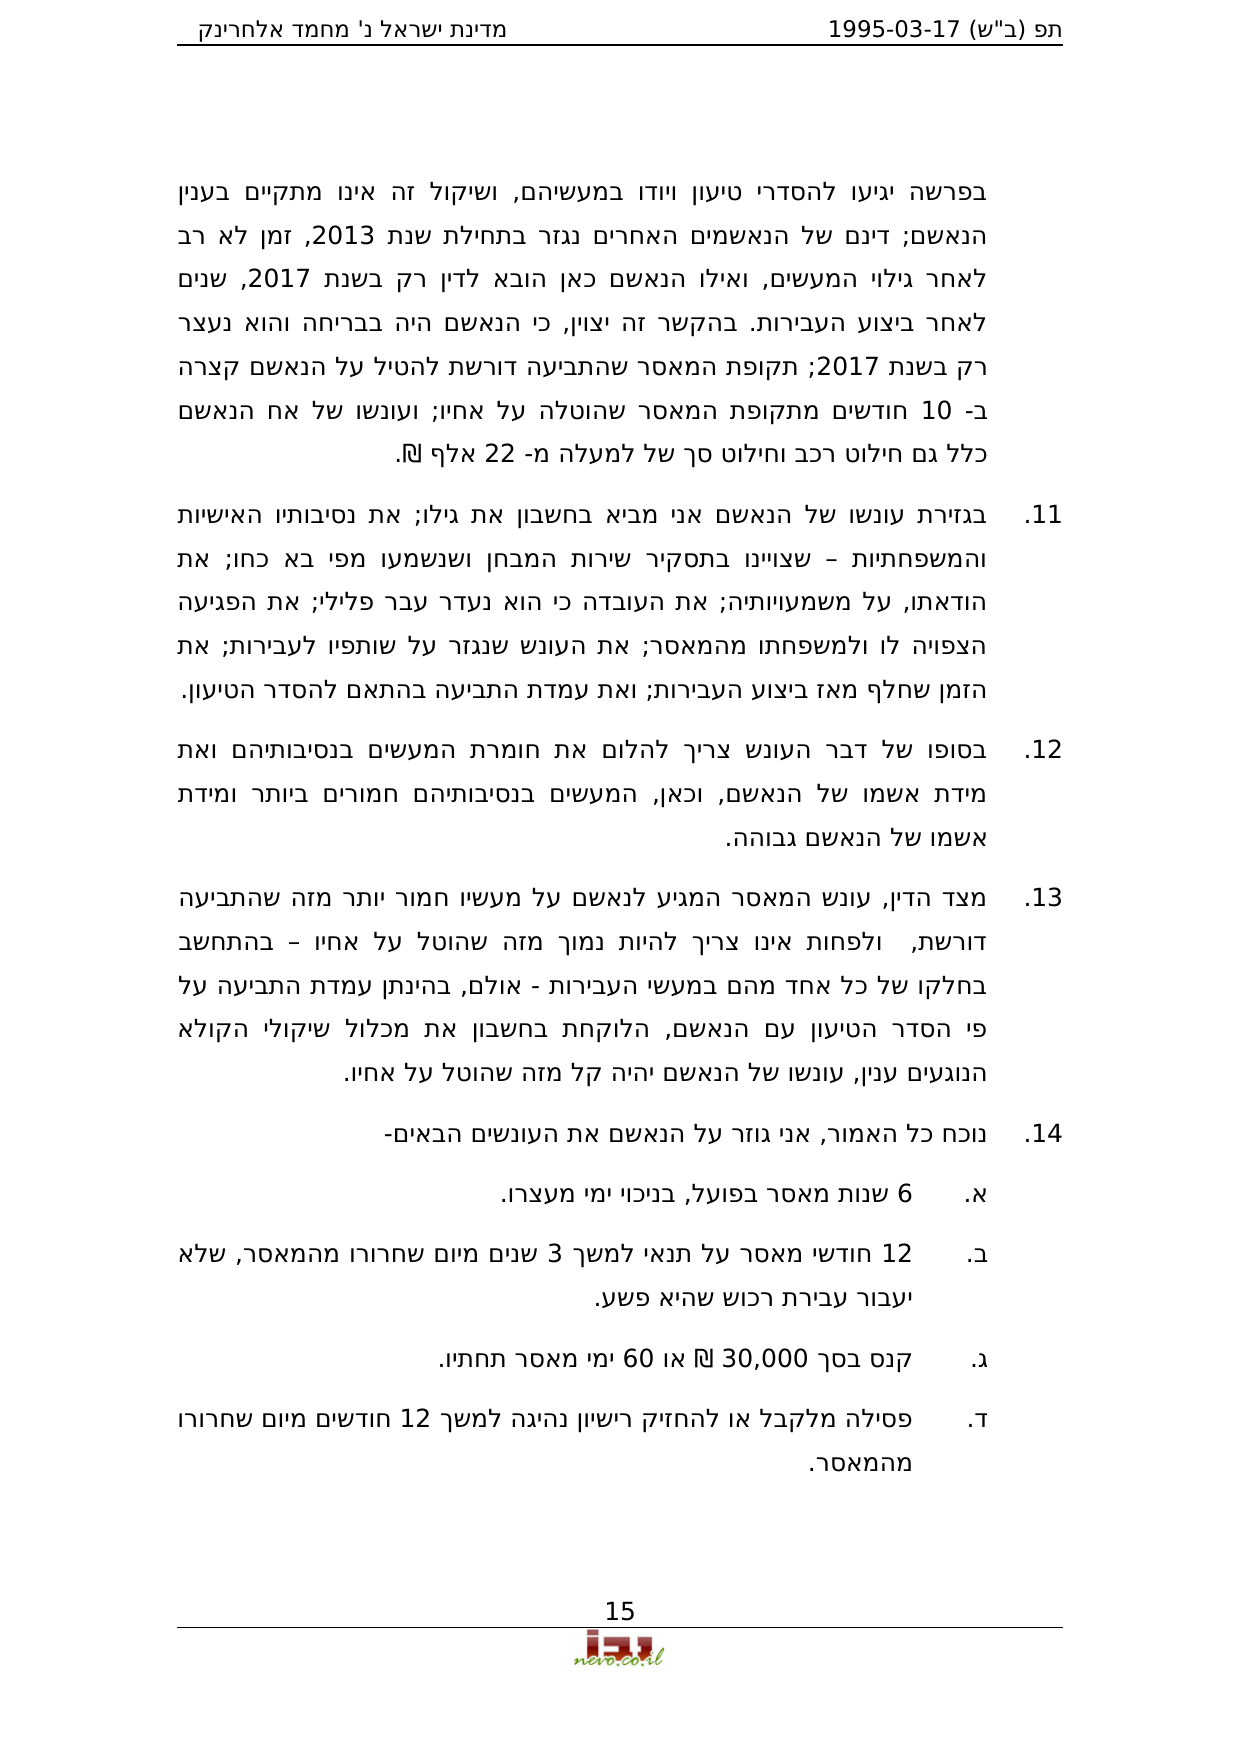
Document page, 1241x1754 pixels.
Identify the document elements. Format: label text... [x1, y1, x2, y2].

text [177, 177, 988, 469]
text 13. מצד הדין, עונש המאסר המגיע לנאשם על מעשיו חמור יותר מזה שהתביעה דורשת, ולפחות אינו צריך להיות נמוך מזה שהוטל על אחיו – בהתחשב בחלקו של כל אחד מהם במעשי העבירות - אולם, בהינתן עמדת התביעה על פי הסדר הטיעון עם הנאשם, הלוקחת בחשבון את מכלול שיקולי הקולא הנוגעים ענין, עונשו של הנאשם יהיה קל מזה שהוטל על אחיו. [177, 883, 1063, 1088]
text 11. בגזירת עונשו של הנאשם אני מביא בחשבון את גילו; את נסיבותיו האישיות והמשפחתיות – שצויינו בתסקיר שירות המבחן ושנשמעו מפי בא כחו; את הודאתו, על משמעויותיה; את העובדה כי הוא נעדר עבר פלילי; את הפגיעה הצפויה לו ולמשפחתו מהמאסר; את העונש שנגזר על שותפיו לעבירות; את הזמן שחלף מאז ביצוע העבירות; ואת עמדת התביעה בהתאם להסדר הטיעון. [177, 500, 1063, 704]
text 14. נוכח כל האמור, אני גוזר על הנאשם את העונשים הבאים- [177, 1119, 1063, 1148]
picture [574, 1629, 666, 1667]
text ג. קנס בסך 30,000 ₪ או 60 ימי מאסר תחתיו. [177, 1344, 988, 1373]
text ב. 12 חודשי מאסר על תנאי למשך 3 שנים מיום שחרורו מהמאסר, שלא יעבור עבירת רכוש שהיא פשע. [177, 1240, 988, 1313]
text ד. פסילה מלקבל או להחזיק רישיון נהיגה למשך 12 חודשים מיום שחרורו מהמאסר. [177, 1404, 988, 1477]
text 12. בסופו של דבר העונש צריך להלום את חומרת המעשים בנסיבותיהם ואת מידת אשמו של הנאשם, וכאן, המעשים בנסיבותיהם חמורים ביותר ומידת אשמו של הנאשם גבוהה. [177, 736, 1063, 852]
text א. 6 שנות מאסר בפועל, בניכוי ימי מעצרו. [177, 1179, 1063, 1208]
